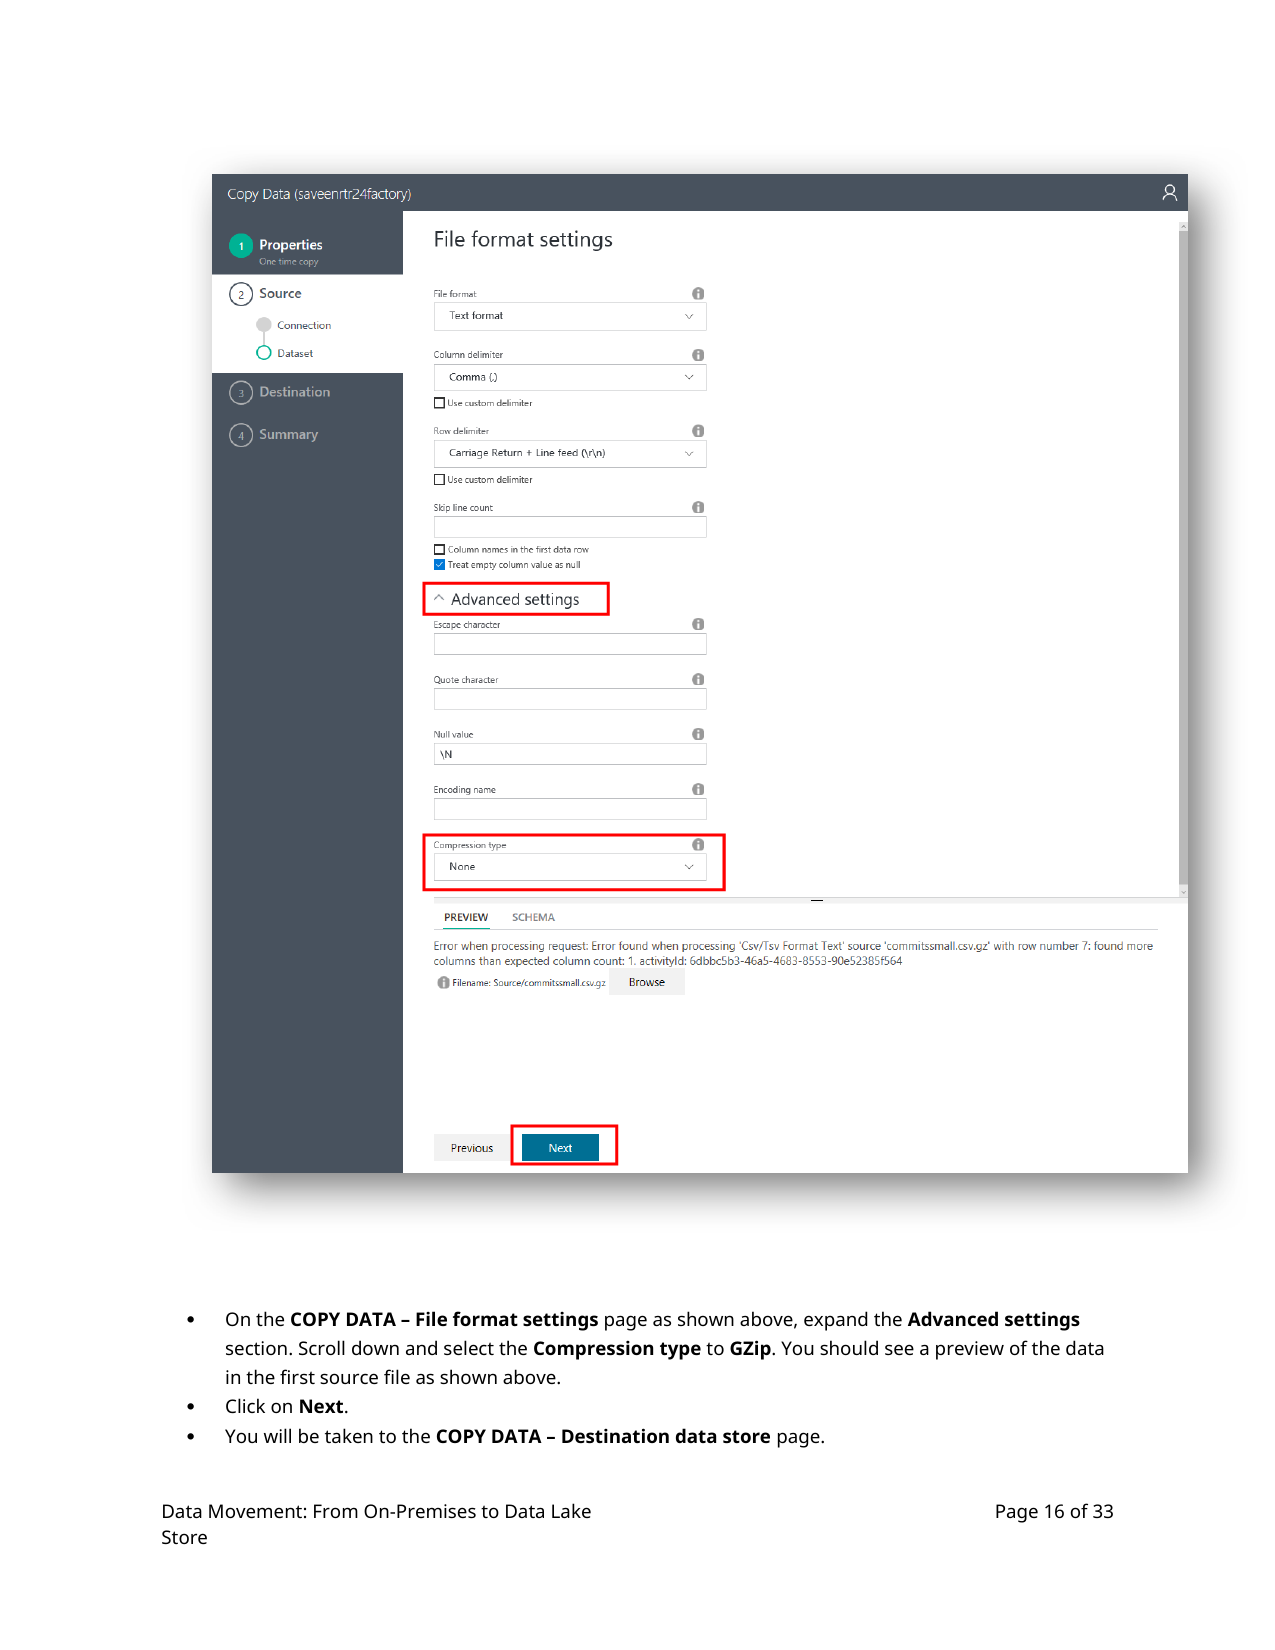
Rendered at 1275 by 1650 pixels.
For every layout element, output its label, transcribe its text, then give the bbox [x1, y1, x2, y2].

list On the COPY DATA – File format settings page as shown above, expand the Advanced settings section. Scroll down and select the Compression type to GZip. You should see a preview of the data in the first source file as shown above. [187, 1306, 1125, 1390]
list Click on Next. [187, 1394, 1125, 1419]
picture [212, 174, 1188, 1173]
list You will be taken to the COPY DATA – Destination data store page. [187, 1423, 1125, 1449]
